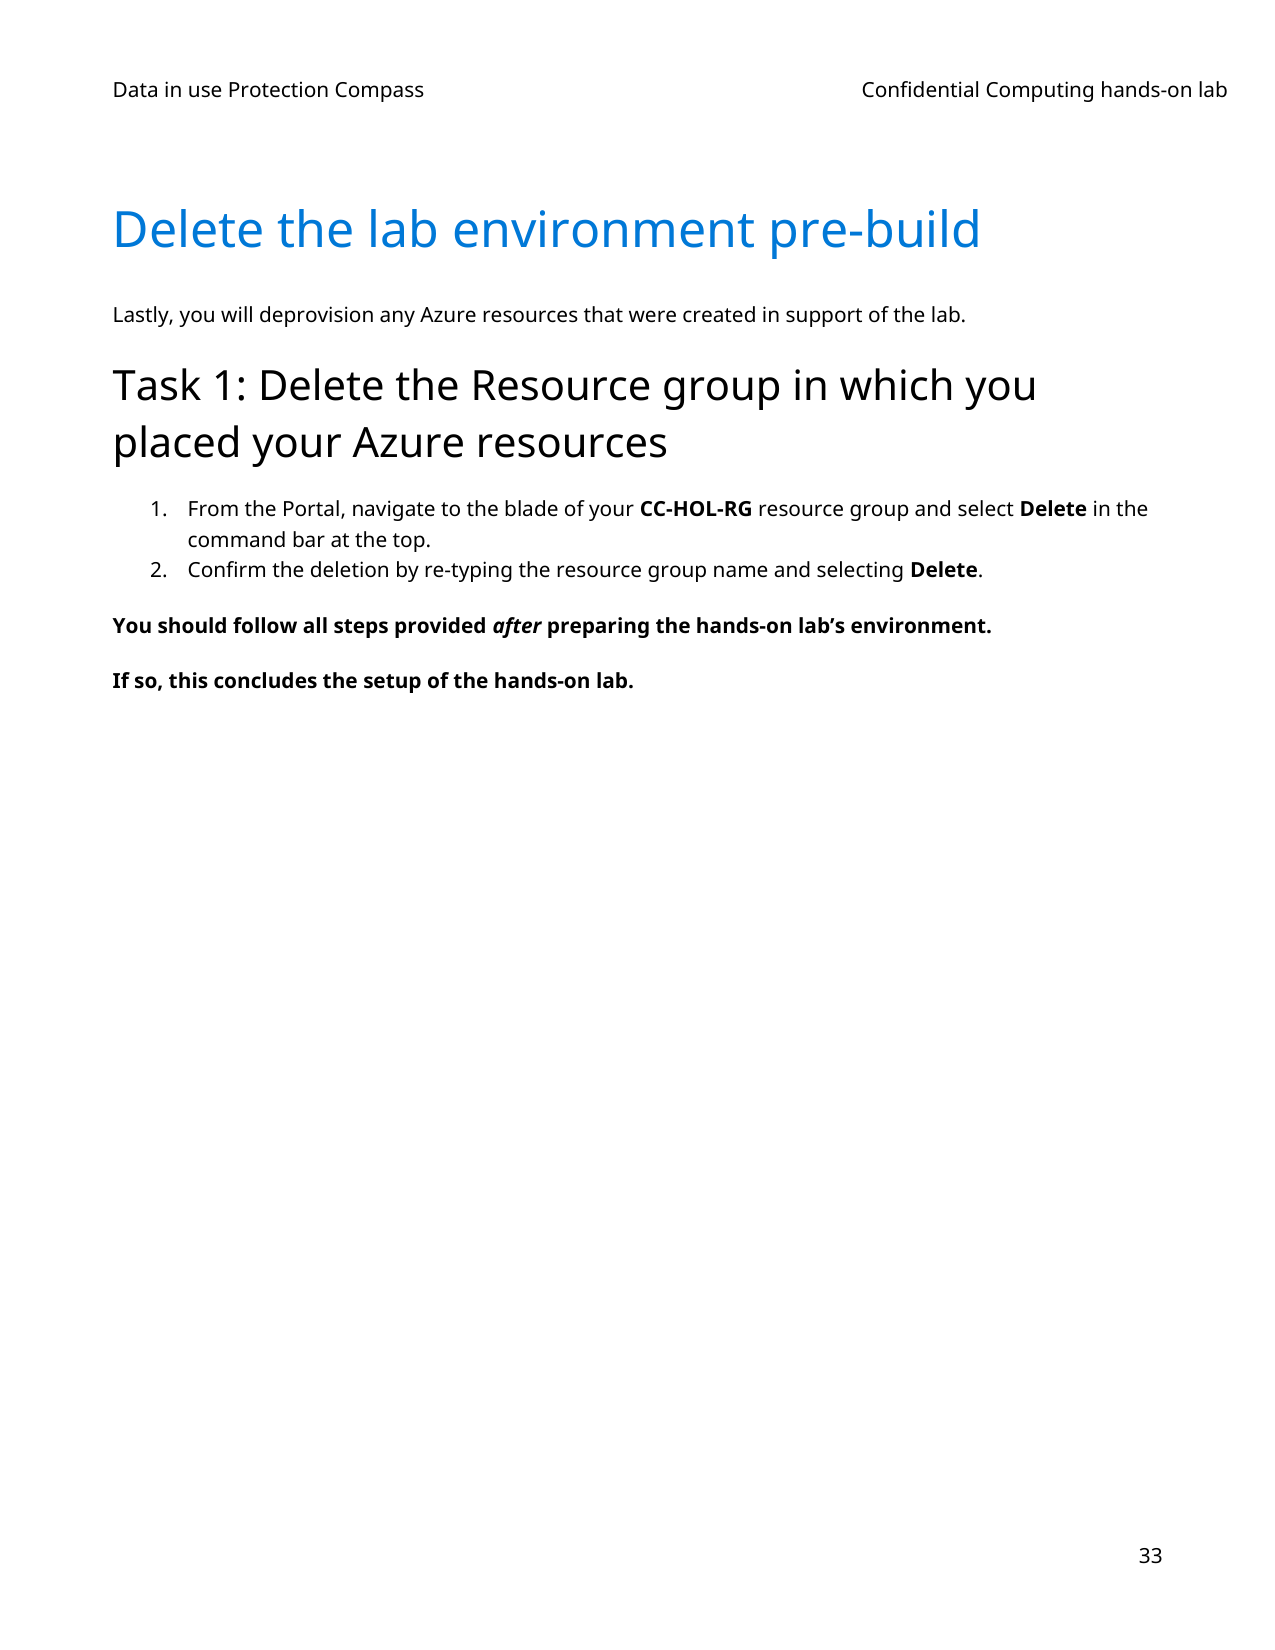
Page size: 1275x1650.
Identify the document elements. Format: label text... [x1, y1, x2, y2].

text If so, this concludes the setup of the hands-on lab. [112, 667, 1162, 695]
subtitle Delete the lab environment pre-build [112, 194, 1162, 262]
subtitle Task 1: Delete the Resource group in which you placed your Azure resources [112, 356, 1162, 469]
text You should follow all steps provided after preparing the hands-on lab’s environment. [112, 611, 1162, 639]
list Confirm the deletion by re-typing the resource group name and selecting Delete. [150, 555, 1162, 584]
list From the Portal, navigate to the blade of your CC-HOL-RG resource group and select Delete in the command bar at the top. [150, 494, 1162, 553]
text Lastly, you will deprovision any Azure resources that were created in support of the lab. [112, 300, 1162, 328]
